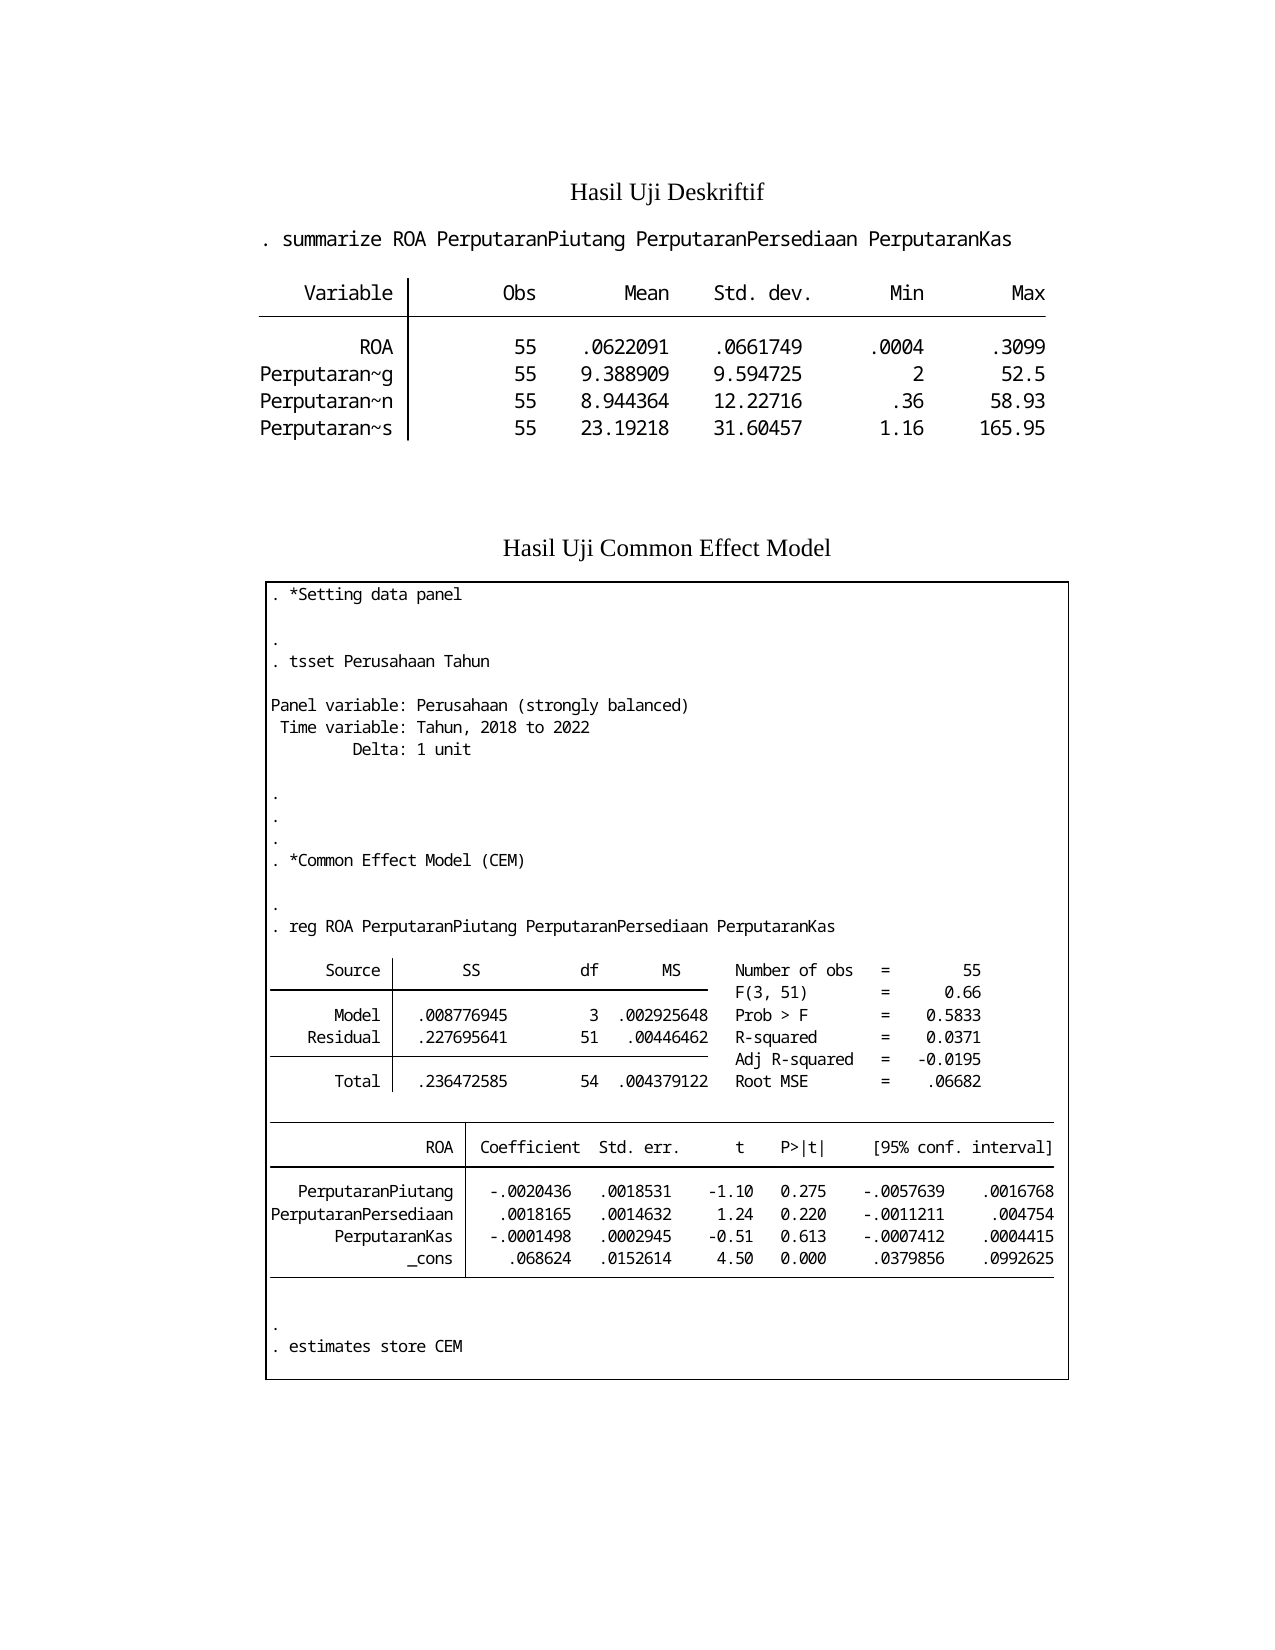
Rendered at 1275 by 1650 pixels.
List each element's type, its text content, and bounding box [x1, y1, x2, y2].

text Hasil Uji Deskriftif [236, 177, 1098, 206]
text Hasil Uji Common Effect Model [236, 533, 1098, 562]
